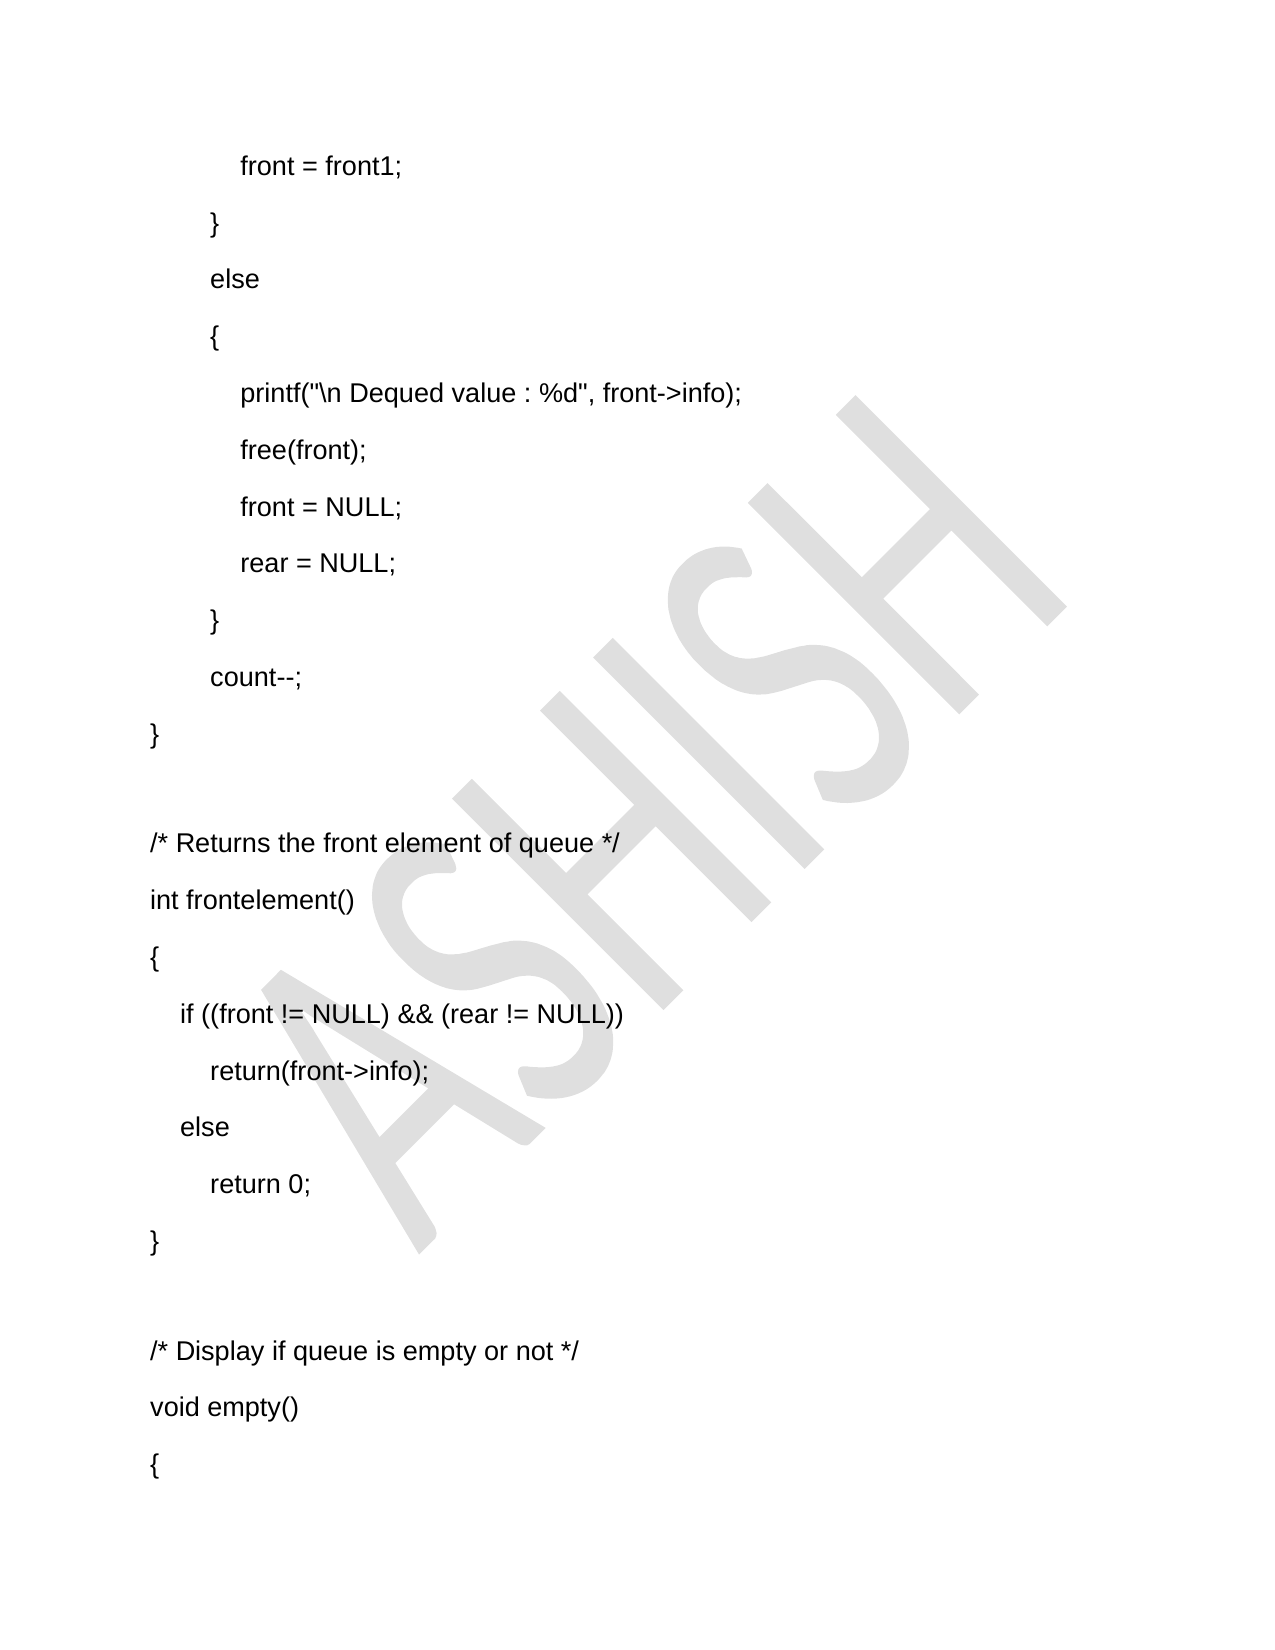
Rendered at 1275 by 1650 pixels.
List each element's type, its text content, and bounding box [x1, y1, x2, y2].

text else [150, 1111, 1125, 1143]
text { [150, 1448, 1125, 1479]
text count--; [150, 661, 1125, 692]
text else [150, 263, 1125, 295]
text /* Returns the front element of queue */ [150, 827, 1125, 859]
text int frontelement() [150, 884, 1125, 916]
text } [150, 207, 1125, 238]
text /* Display if queue is empty or not */ [150, 1335, 1125, 1366]
text free(front); [150, 434, 1125, 465]
text void empty() [150, 1391, 1125, 1423]
text front = front1; [150, 150, 1125, 181]
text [150, 377, 1125, 408]
text if ((front != NULL) && (rear != NULL)) [150, 998, 1125, 1029]
text front = NULL; [150, 491, 1125, 522]
text return(front->info); [150, 1054, 1125, 1086]
text } [150, 718, 1125, 749]
text return 0; [150, 1168, 1125, 1199]
text rear = NULL; [150, 547, 1125, 579]
text } [150, 1225, 1125, 1256]
text { [150, 320, 1125, 352]
text { [150, 941, 1125, 972]
text } [150, 604, 1125, 635]
